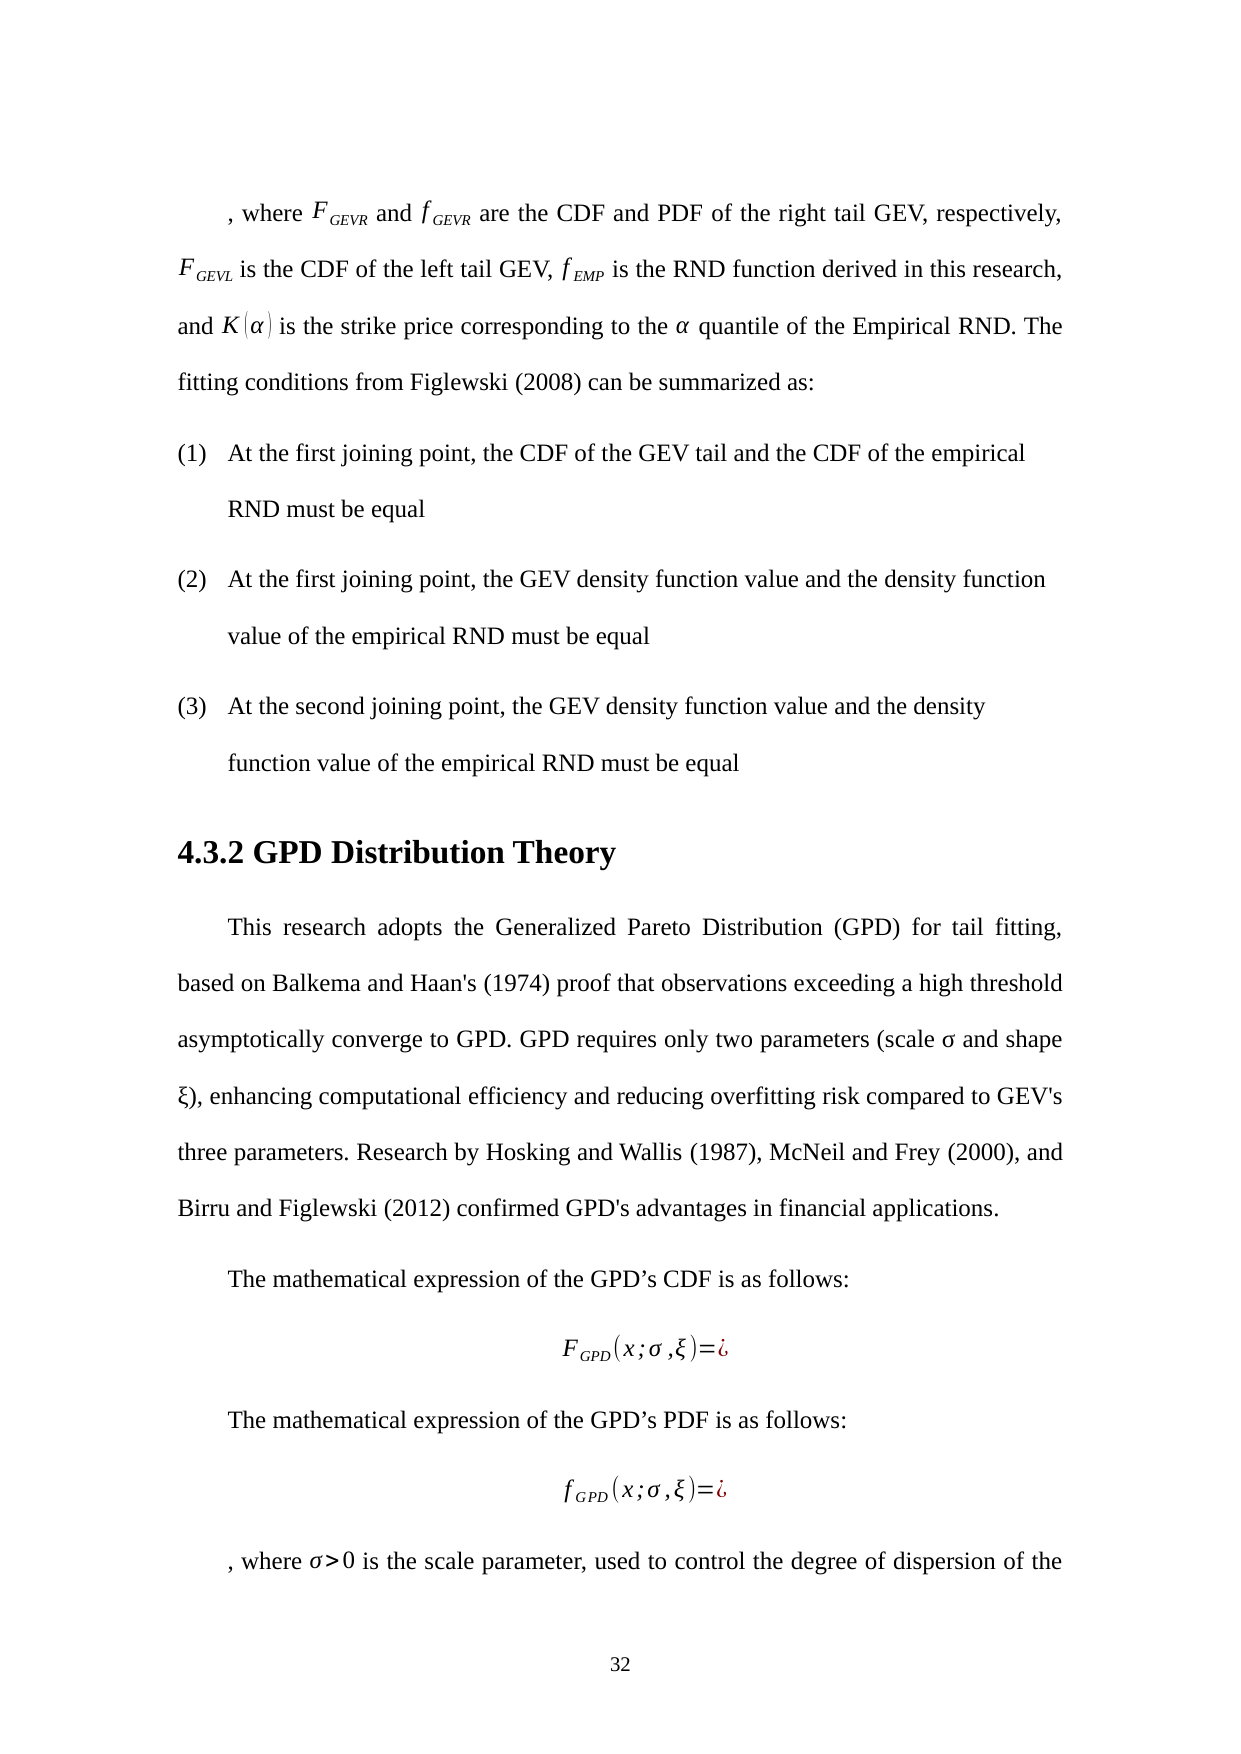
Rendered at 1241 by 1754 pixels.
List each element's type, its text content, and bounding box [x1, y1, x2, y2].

text This research adopts the Generalized Pareto Distribution (GPD) for tail fitting, based on Balkema and Haan's (1974) proof that observations exceeding a high threshold asymptotically converge to GPD. GPD requires only two parameters (scale σ and shape ξ), enhancing computational efficiency and reducing overfitting risk compared to GEV's three parameters. Research by Hosking and Wallis (1987), McNeil and Frey (2000), and Birru and Figlewski (2012) confirmed GPD's advantages in financial applications. [177, 908, 1063, 1226]
list At the first joining point, the GEV density function value and the density function value of the empirical RND must be equal [177, 560, 1063, 654]
list At the second joining point, the GEV density function value and the density function value of the empirical RND must be equal [177, 687, 1063, 781]
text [177, 1542, 1063, 1579]
subtitle 4.3.2 GPD Distribution Theory [177, 814, 1063, 889]
text The mathematical expression of the GPD’s PDF is as follows: [177, 1401, 1063, 1438]
list At the first joining point, the CDF of the GEV tail and the CDF of the empirical RND must be equal [177, 433, 1063, 527]
text , where and are the CDF and PDF of the right tail GEV, respectively, is the CDF of the left tail GEV, is the RND function derived in this research, and is the strike price corresponding to the quantile of the Empirical RND. The fitting conditions from Figlewski (2008) can be summarized as: [177, 194, 1063, 400]
text The mathematical expression of the GPD’s CDF is as follows: [177, 1259, 1063, 1297]
